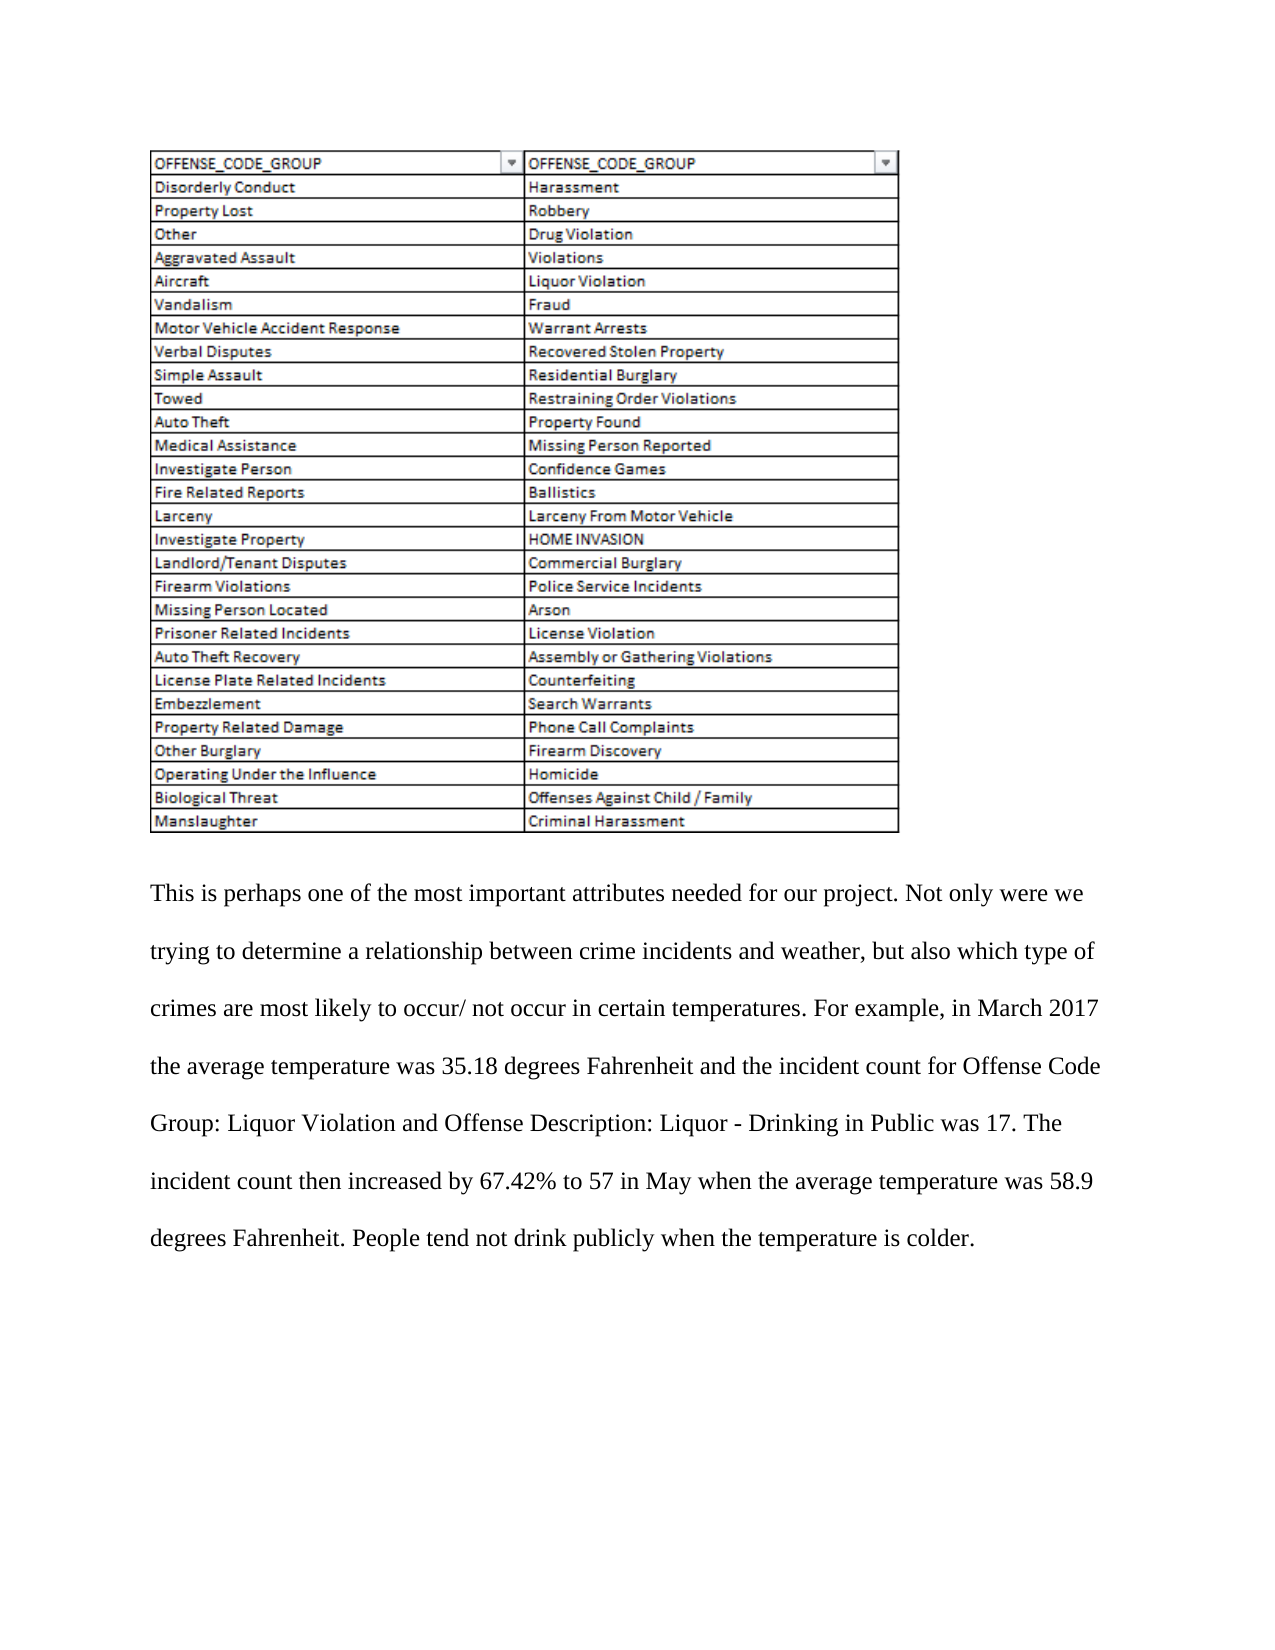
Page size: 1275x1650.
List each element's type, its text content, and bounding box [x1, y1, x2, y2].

picture [150, 150, 901, 833]
text This is perhaps one of the most important attributes needed for our project. Not only were we trying to determine a relationship between crime incidents and weather, but also which type of crimes are most likely to occur/ not occur in certain temperatures. For example, in March 2017 the average temperature was 35.18 degrees Fahrenheit and the incident count for Offense Code Group: Liquor Violation and Offense Description: Liquor - Drinking in Public was 17. The incident count then increased by 67.42% to 57 in May when the average temperature was 58.9 degrees Fahrenheit. People tend not drink publicly when the temperature is colder. [150, 878, 1125, 1252]
